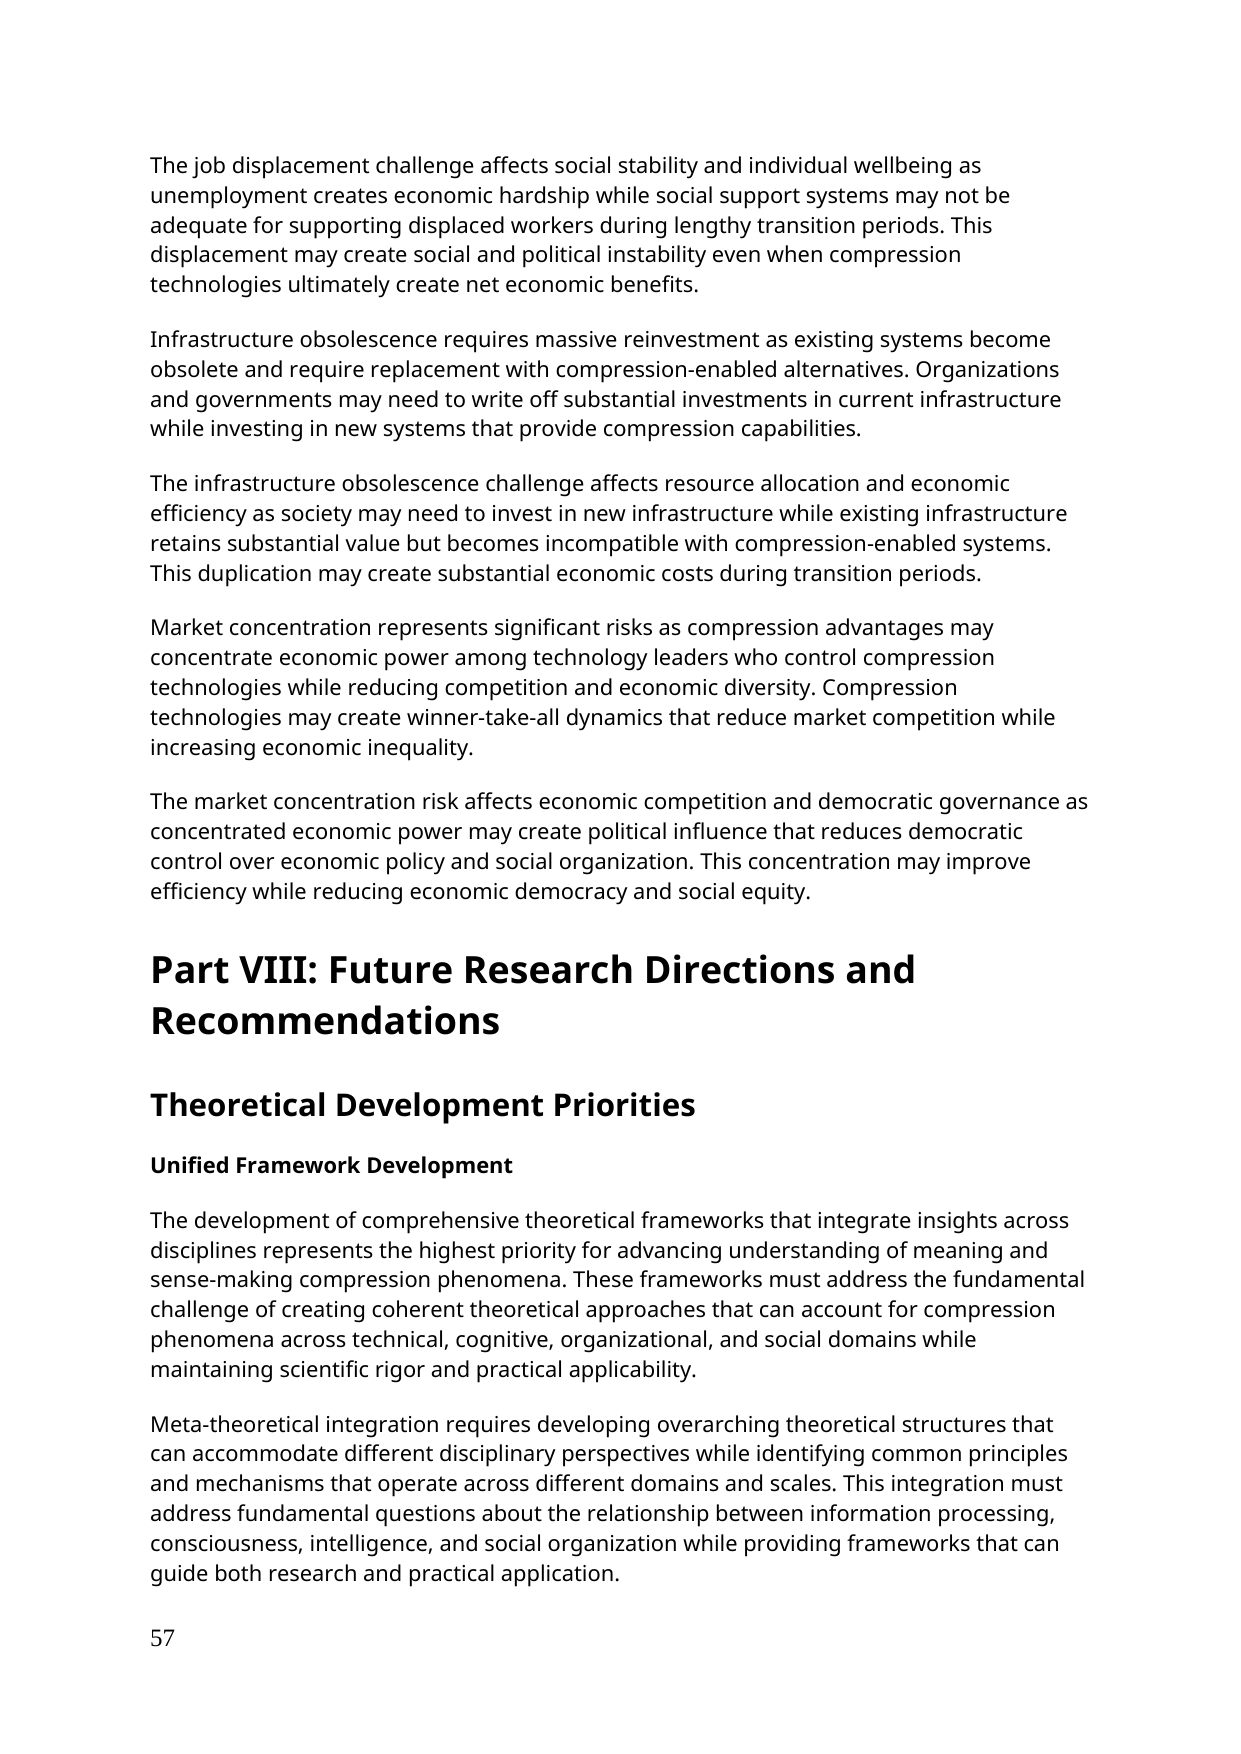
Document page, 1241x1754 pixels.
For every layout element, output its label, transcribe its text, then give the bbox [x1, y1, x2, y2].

text Infrastructure obsolescence requires massive reinvestment as existing systems become obsolete and require replacement with compression-enabled alternatives. Organizations and governments may need to write off substantial investments in current infrastructure while investing in new systems that provide compression capabilities. [150, 324, 1090, 443]
text Meta-theoretical integration requires developing overarching theoretical structures that can accommodate different disciplinary perspectives while identifying common principles and mechanisms that operate across different domains and scales. This integration must address fundamental questions about the relationship between information processing, consciousness, intelligence, and social organization while providing frameworks that can guide both research and practical application. [150, 1409, 1090, 1587]
text Market concentration represents significant risks as compression advantages may concentrate economic power among technology leaders who control compression technologies while reducing competition and economic diversity. Compression technologies may create winner-take-all dynamics that reduce market competition while increasing economic inequality. [150, 612, 1090, 761]
text The market concentration risk affects economic competition and democratic governance as concentrated economic power may create political influence that reduces democratic control over economic policy and social organization. This concentration may improve efficiency while reducing economic democracy and social equity. [150, 786, 1090, 905]
text Part VIII: Future Research Directions and Recommendations [150, 943, 1090, 1045]
text The infrastructure obsolescence challenge affects resource allocation and economic efficiency as society may need to invest in new infrastructure while existing infrastructure retains substantial value but becomes incompatible with compression-enabled systems. This duplication may create substantial economic costs during transition periods. [150, 468, 1090, 587]
text Unified Framework Development [150, 1150, 1090, 1180]
text The development of comprehensive theoretical frameworks that integrate insights across disciplines represents the highest priority for advancing understanding of meaning and sense-making compression phenomena. These frameworks must address the fundamental challenge of creating coherent theoretical approaches that can account for compression phenomena across technical, cognitive, organizational, and social domains while maintaining scientific rigor and practical applicability. [150, 1205, 1090, 1384]
text The job displacement challenge affects social stability and individual wellbeing as unemployment creates economic hardship while social support systems may not be adequate for supporting displaced workers during lengthy transition periods. This displacement may create social and political instability even when compression technologies ultimately create net economic benefits. [150, 150, 1090, 299]
text Theoretical Development Priorities [150, 1082, 1090, 1125]
